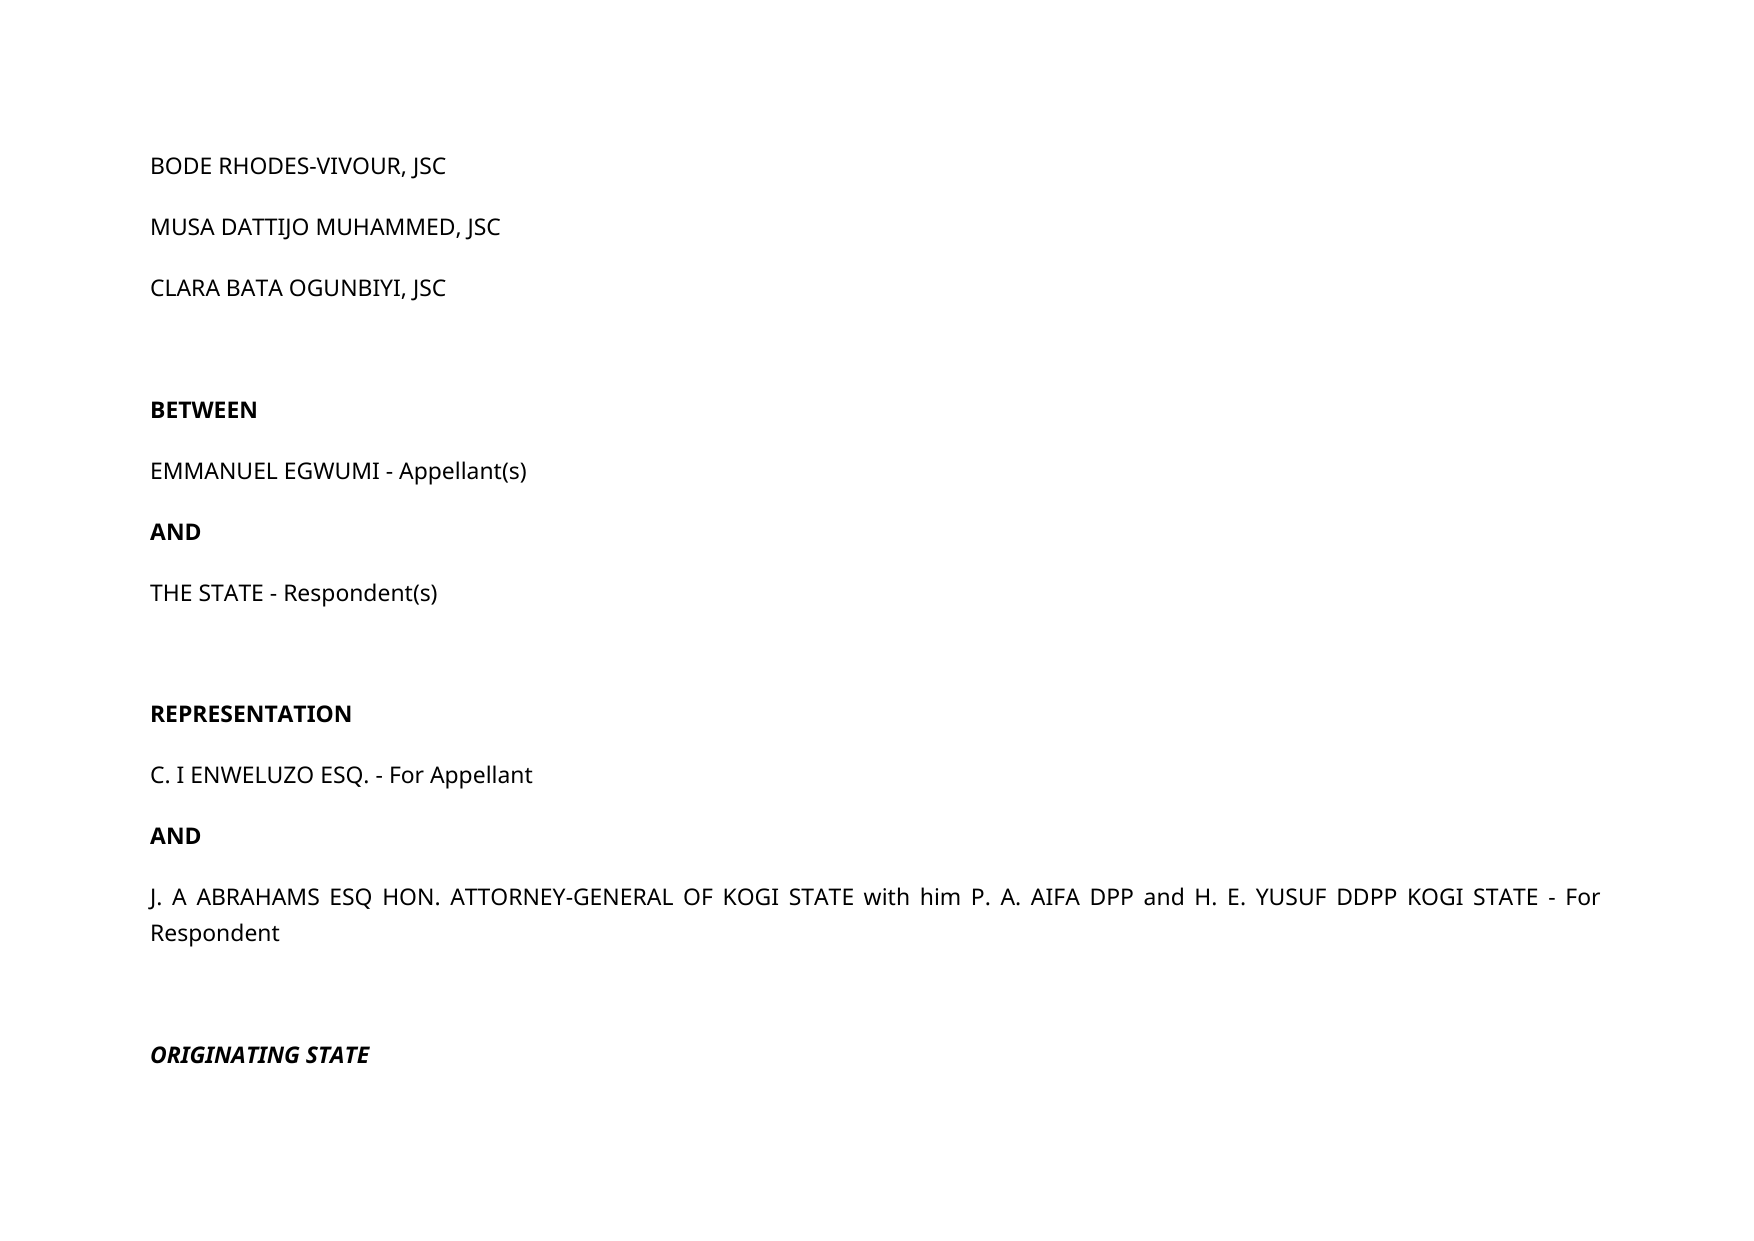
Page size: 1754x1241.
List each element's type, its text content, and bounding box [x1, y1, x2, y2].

text REPRESENTATION [150, 698, 1604, 730]
text BODE RHODES-VIVOUR, JSC [150, 150, 1604, 181]
text C. I ENWELUZO ESQ. - For Appellant [150, 759, 1604, 791]
text ORIGINATING STATE [150, 1039, 1604, 1070]
text J. A ABRAHAMS ESQ HON. ATTORNEY-GENERAL OF KOGI STATE with him P. A. AIFA DPP and H. E. YUSUF DDPP KOGI STATE - For Respondent [150, 881, 1604, 948]
text MUSA DATTIJO MUHAMMED, JSC [150, 211, 1604, 242]
text EMMANUEL EGWUMI - Appellant(s) [150, 455, 1604, 486]
text CLARA BATA OGUNBIYI, JSC [150, 272, 1604, 303]
text THE STATE - Respondent(s) [150, 577, 1604, 608]
text AND [150, 820, 1604, 852]
text BETWEEN [150, 394, 1604, 425]
text AND [150, 516, 1604, 547]
